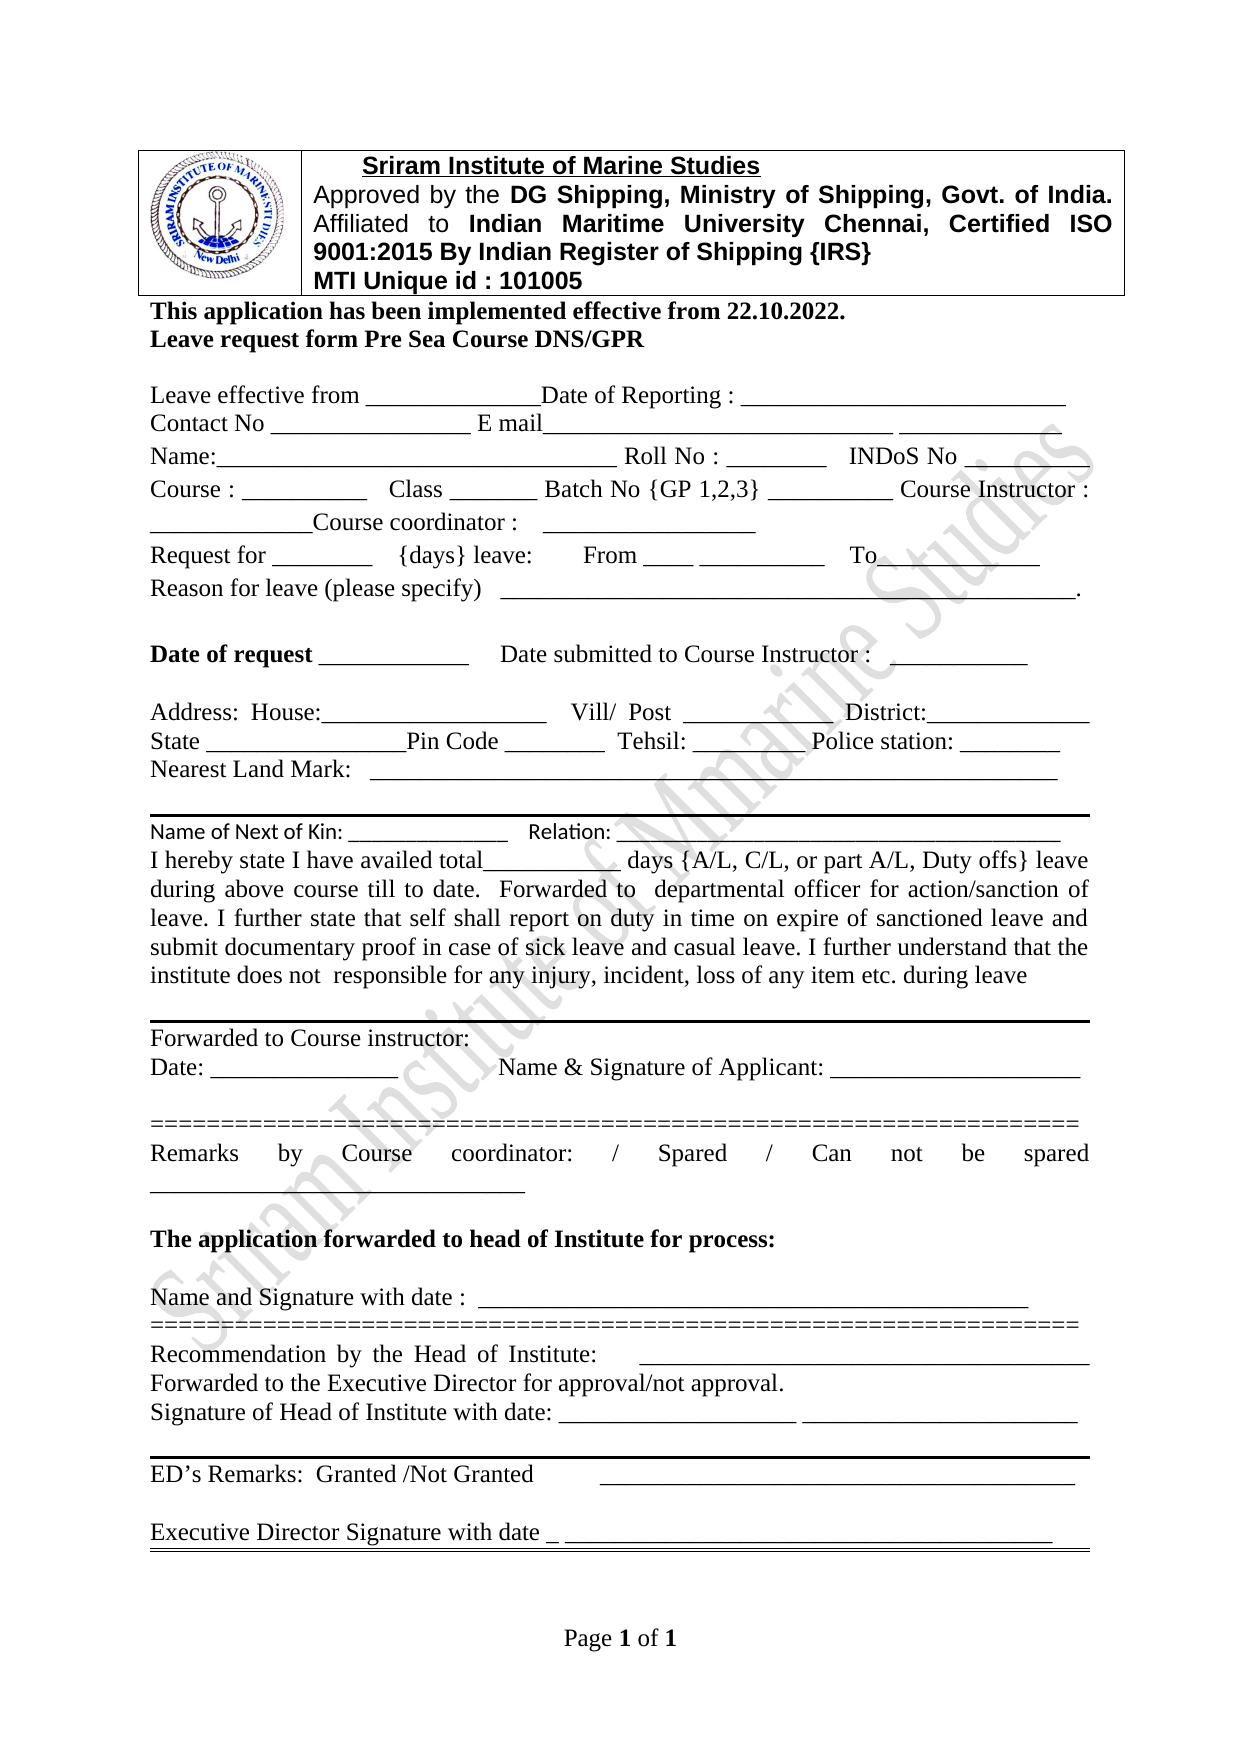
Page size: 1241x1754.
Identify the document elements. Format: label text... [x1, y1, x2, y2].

text Request for ________ {days} leave: From ____ __________ To_____________ [150, 541, 1090, 569]
text Date of request ____________ Date submitted to Course Instructor : ___________ [150, 639, 1090, 668]
text ================================================================== [150, 1109, 1090, 1138]
table_header [139, 151, 301, 295]
text ================================================================== [150, 1311, 1090, 1339]
text Remarks by Course coordinator: / Spared / Can not be spared ______________________________ [150, 1138, 1090, 1196]
text Nearest Land Mark: _______________________________________________________ [150, 754, 1090, 783]
text Address: House:__________________ Vill/ Post ____________ District:_____________ State ________________Pin Code ________ Tehsil: _________ Police station: ________ [150, 697, 1090, 754]
text This application has been implemented effective from 22.10.2022. [150, 296, 1090, 324]
text The application forwarded to head of Institute for process: [150, 1224, 1090, 1253]
text Name:________________________________ Roll No : ________ INDoS No __________ Course : __________ Class _______ Batch No {GP 1,2,3} __________ Course Instructor : _____________Course coordinator : _________________ [150, 441, 1090, 536]
text Executive Director Signature with date _ _______________________________________ [150, 1517, 1090, 1548]
text Recommendation by the Head of Institute: ____________________________________ Forwarded to the Executive Director for approval/not approval. [150, 1339, 1090, 1397]
text ED’s Remarks: Granted /Not Granted ______________________________________ [150, 1459, 1090, 1488]
text Leave request form Pre Sea Course DNS/GPR [150, 324, 1090, 353]
text Forwarded to Course instructor: [150, 1023, 1090, 1052]
text Reason for leave (please specify) ______________________________________________. [150, 573, 1090, 602]
text Date: _______________ Name & Signature of Applicant: ____________________ [150, 1052, 1090, 1081]
text I hereby state I have availed total___________ days {A/L, C/L, or part A/L, Duty offs} leave during above course till to date. Forwarded to departmental officer for action/sanction of leave. I further state that self shall report on duty in time on expire of sanctioned leave and submit documentary proof in case of sick leave and casual leave. I further understand that the institute does not responsible for any injury, incident, loss of any item etc. during leave [150, 845, 1090, 989]
text Contact No ________________ E mail____________________________ _____________ [150, 408, 1090, 437]
table_header Sriram Institute of Marine Studies Approved by the DG Shipping, Ministry of Shipping, Govt. of India. Affiliated to Indian Maritime University Chennai, Certified ISO 9001:2015 By Indian Register of Shipping {IRS} MTI Unique id : 101005 [302, 151, 1124, 295]
text Name of Next of Kin: ______________ Relation: _______________________________________ [150, 817, 1090, 845]
picture [150, 151, 284, 279]
text Leave effective from ______________Date of Reporting : __________________________ [150, 380, 1090, 408]
text Name and Signature with date : ____________________________________________ [150, 1282, 1090, 1311]
text Signature of Head of Institute with date: ___________________ ______________________ [150, 1397, 1090, 1426]
